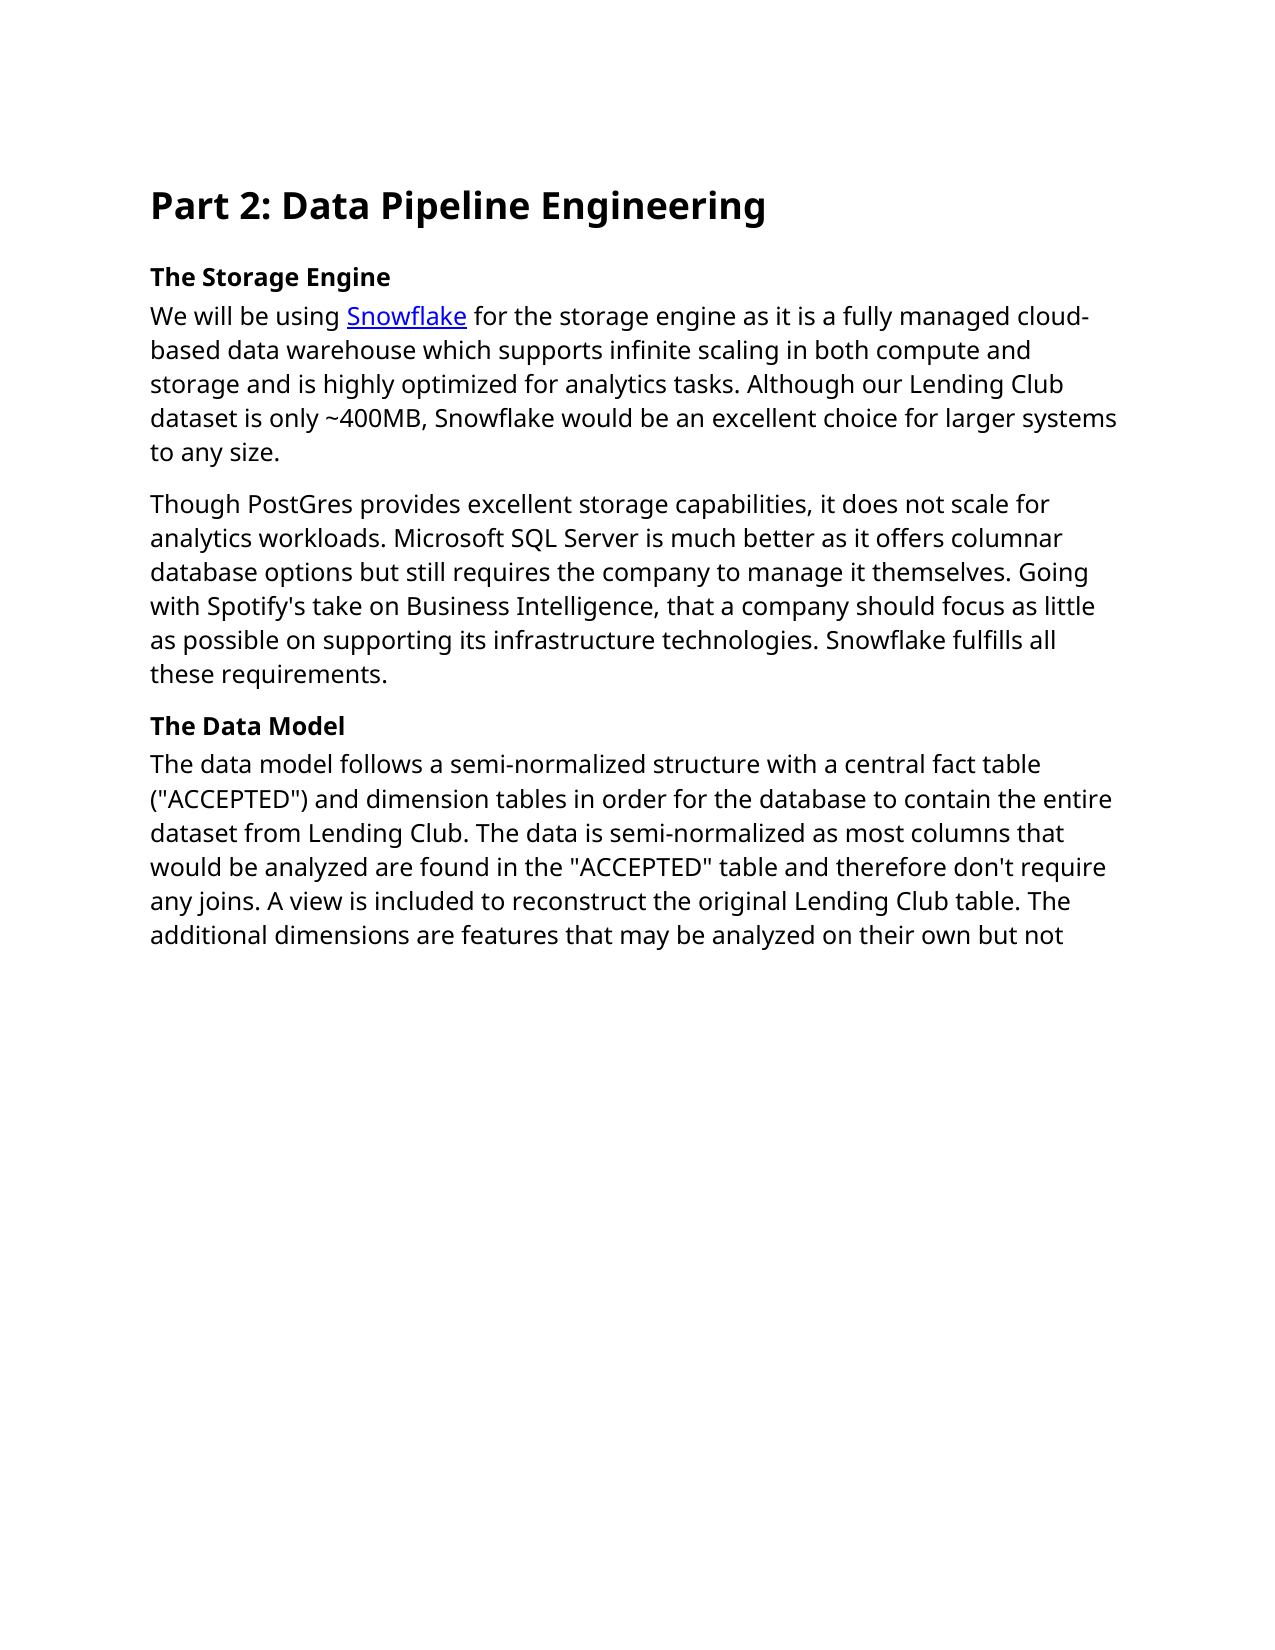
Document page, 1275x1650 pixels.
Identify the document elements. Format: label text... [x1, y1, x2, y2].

text The data model follows a semi-normalized structure with a central fact table ("ACCEPTED") and dimension tables in order for the database to contain the entire dataset from Lending Club. The data is semi-normalized as most columns that would be analyzed are found in the "ACCEPTED" table and therefore don't require any joins. A view is included to reconstruct the original Lending Club table. The additional dimensions are features that may be analyzed on their own but not usually with the fact table. [150, 747, 1125, 952]
subtitle Part 2: Data Pipeline Engineering [150, 179, 1125, 230]
text Though PostGres provides excellent storage capabilities, it does not scale for analytics workloads. Microsoft SQL Server is much better as it offers columnar database options but still requires the company to manage it themselves. Going with Spotify's take on Business Intelligence, that a company should focus as little as possible on supporting its infrastructure technologies. Snowflake fulfills all these requirements. [150, 486, 1125, 691]
text We will be using Snowflake for the storage engine as it is a fully managed cloud-based data warehouse which supports infinite scaling in both compute and storage and is highly optimized for analytics tasks. Although our Lending Club dataset is only ~400MB, Snowflake would be an excellent choice for larger systems to any size. [150, 298, 1125, 469]
text The Data Model [150, 708, 1125, 742]
text The Storage Engine [150, 259, 1125, 293]
